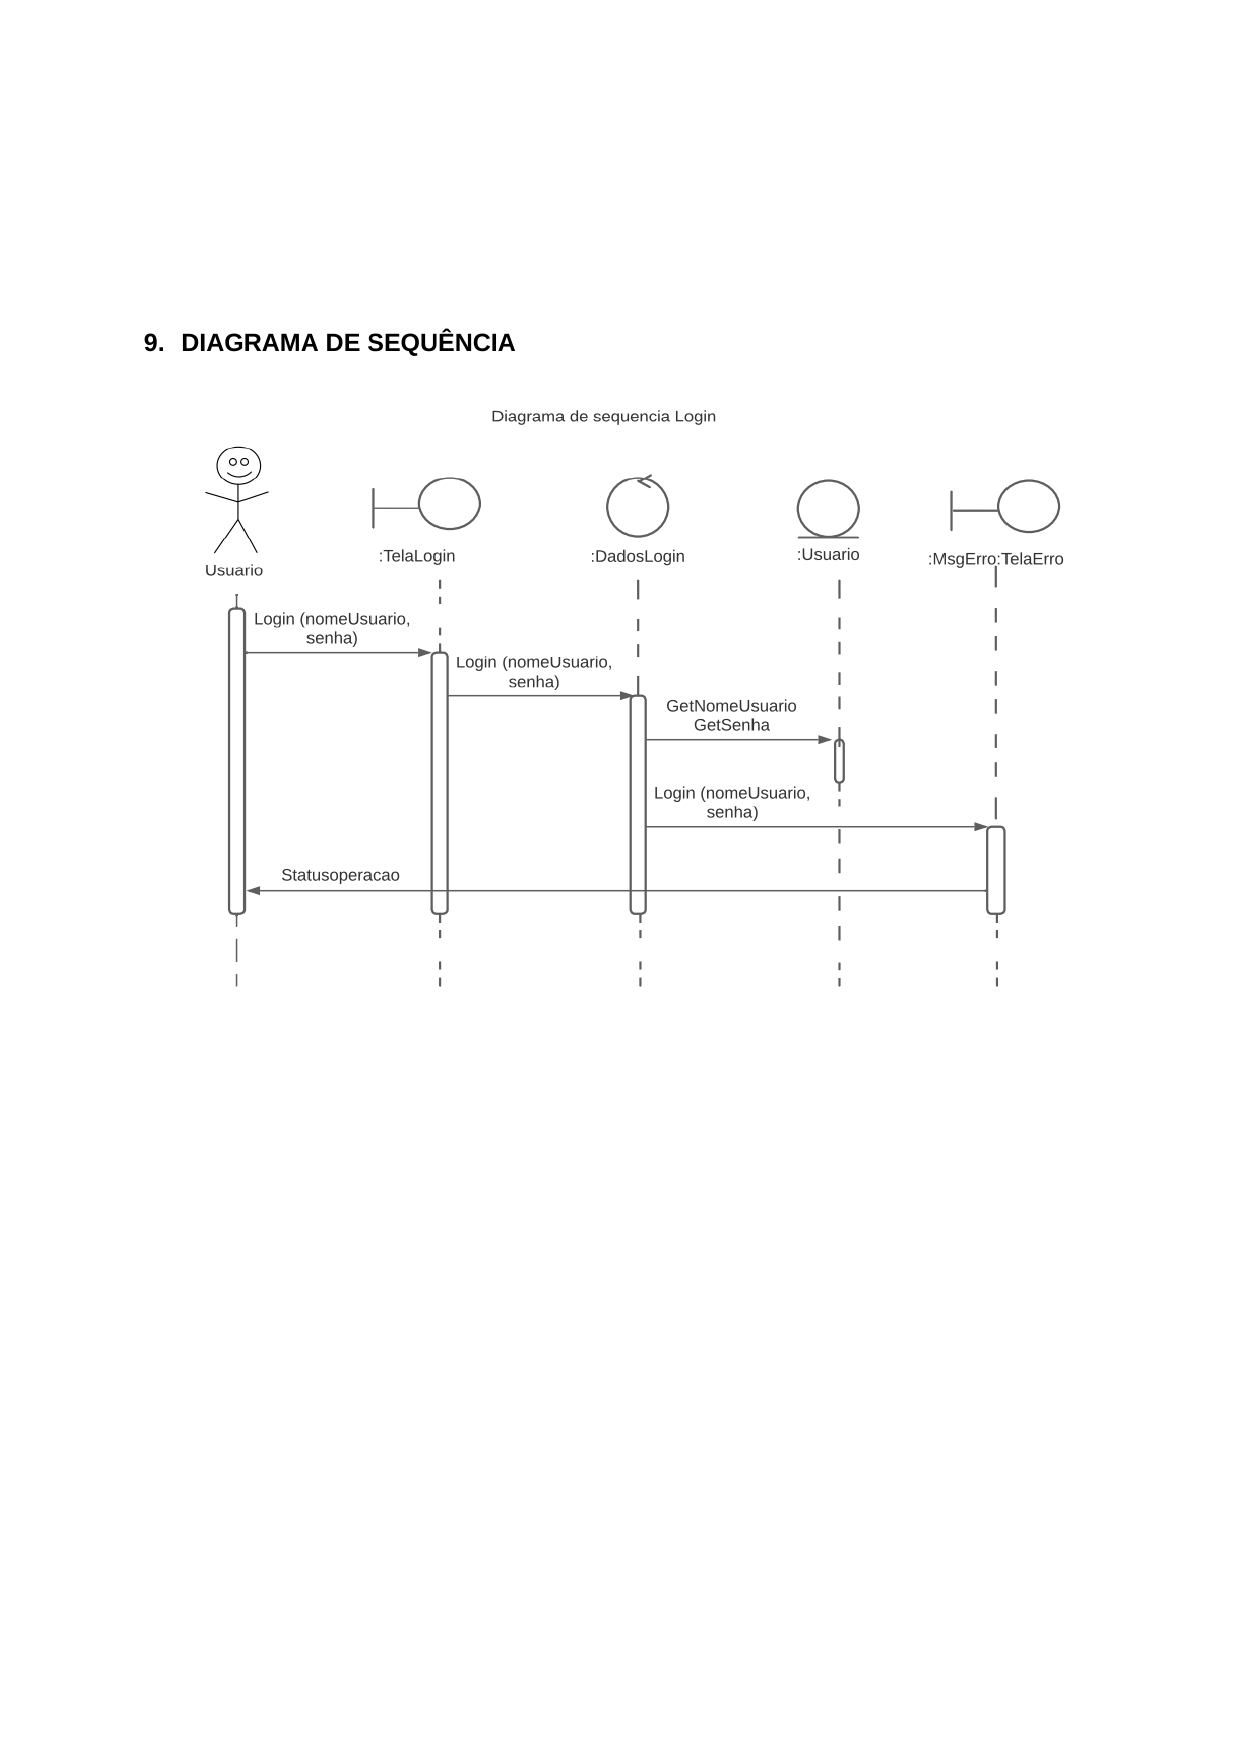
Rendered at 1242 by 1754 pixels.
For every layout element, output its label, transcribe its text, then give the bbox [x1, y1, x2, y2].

list DIAGRAMA DE SEQUÊNCIA [144, 328, 1137, 356]
picture [181, 389, 1071, 1016]
